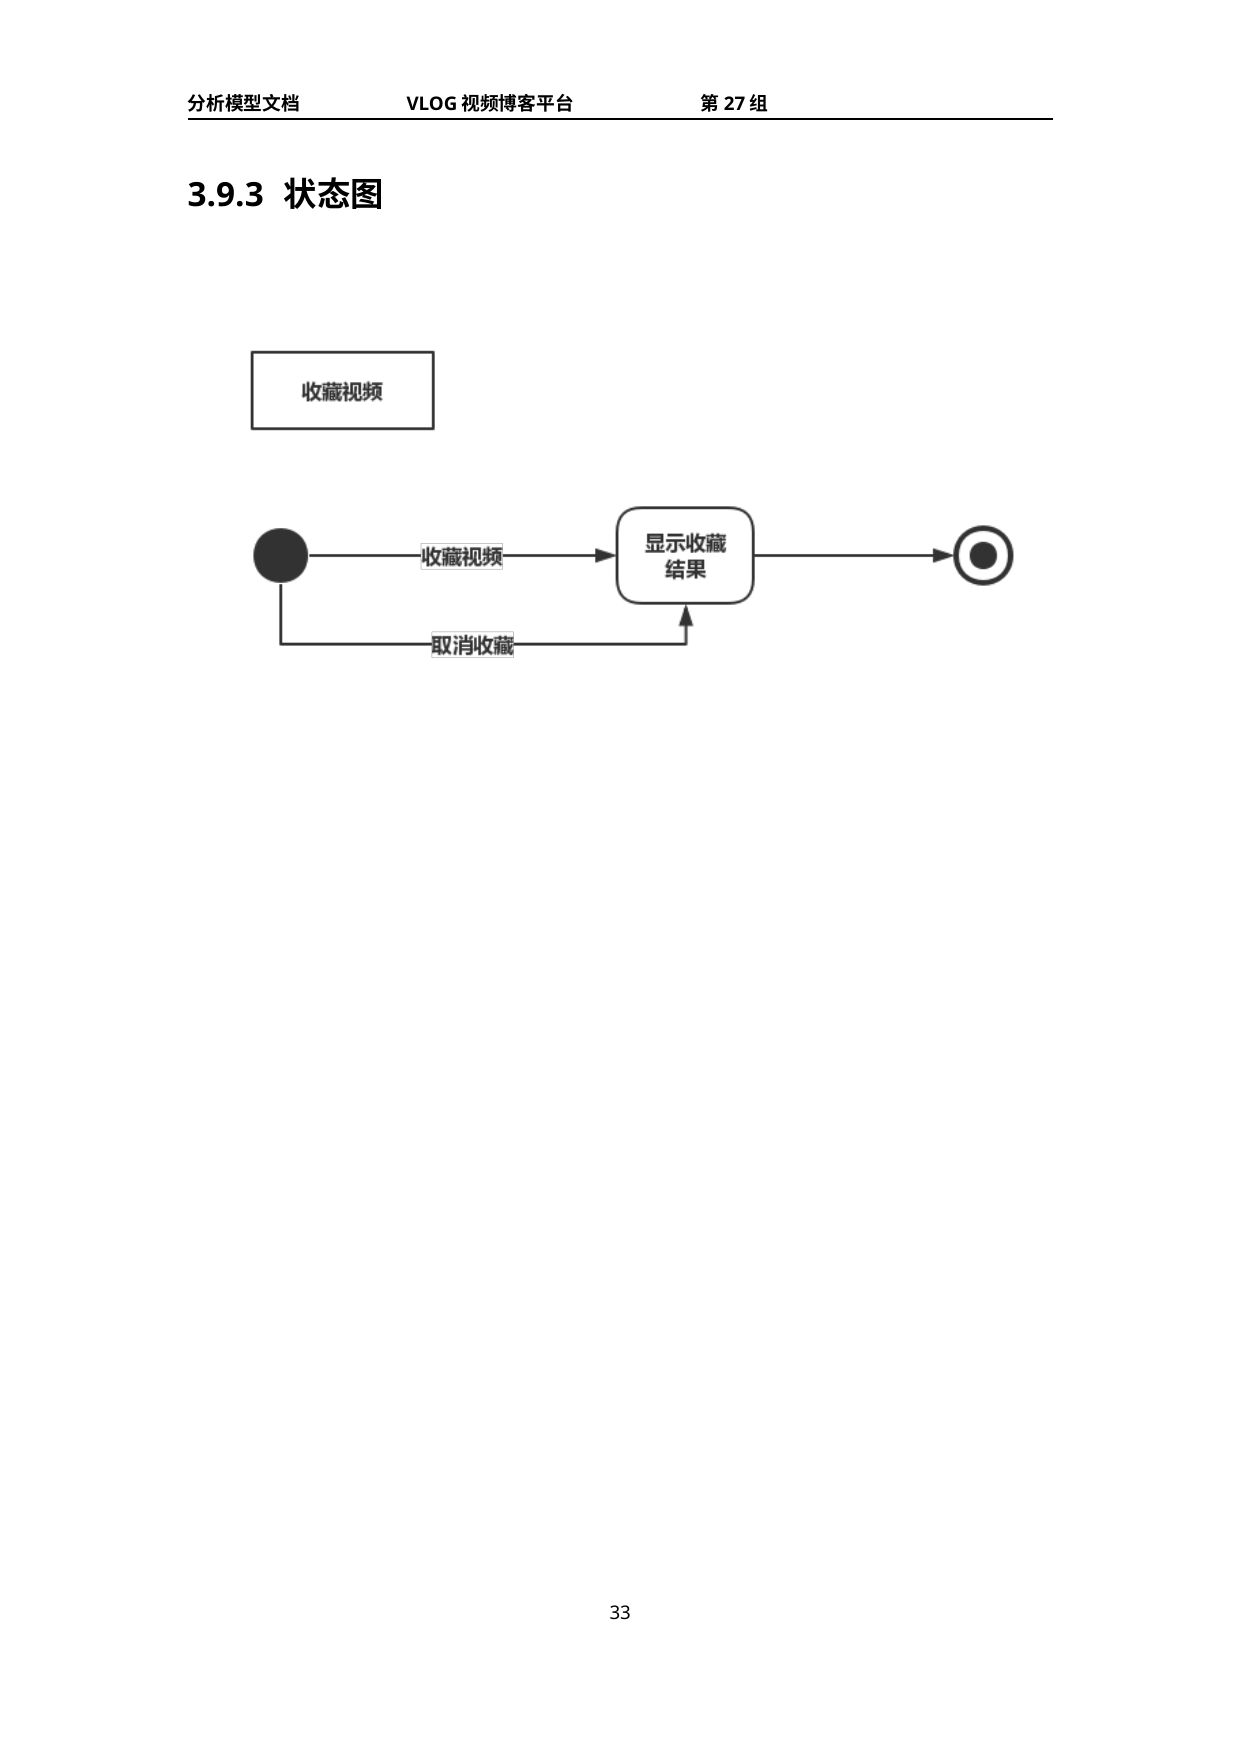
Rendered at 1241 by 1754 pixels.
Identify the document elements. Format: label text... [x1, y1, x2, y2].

subtitle 状态图 [187, 160, 1053, 225]
picture [187, 287, 1053, 688]
